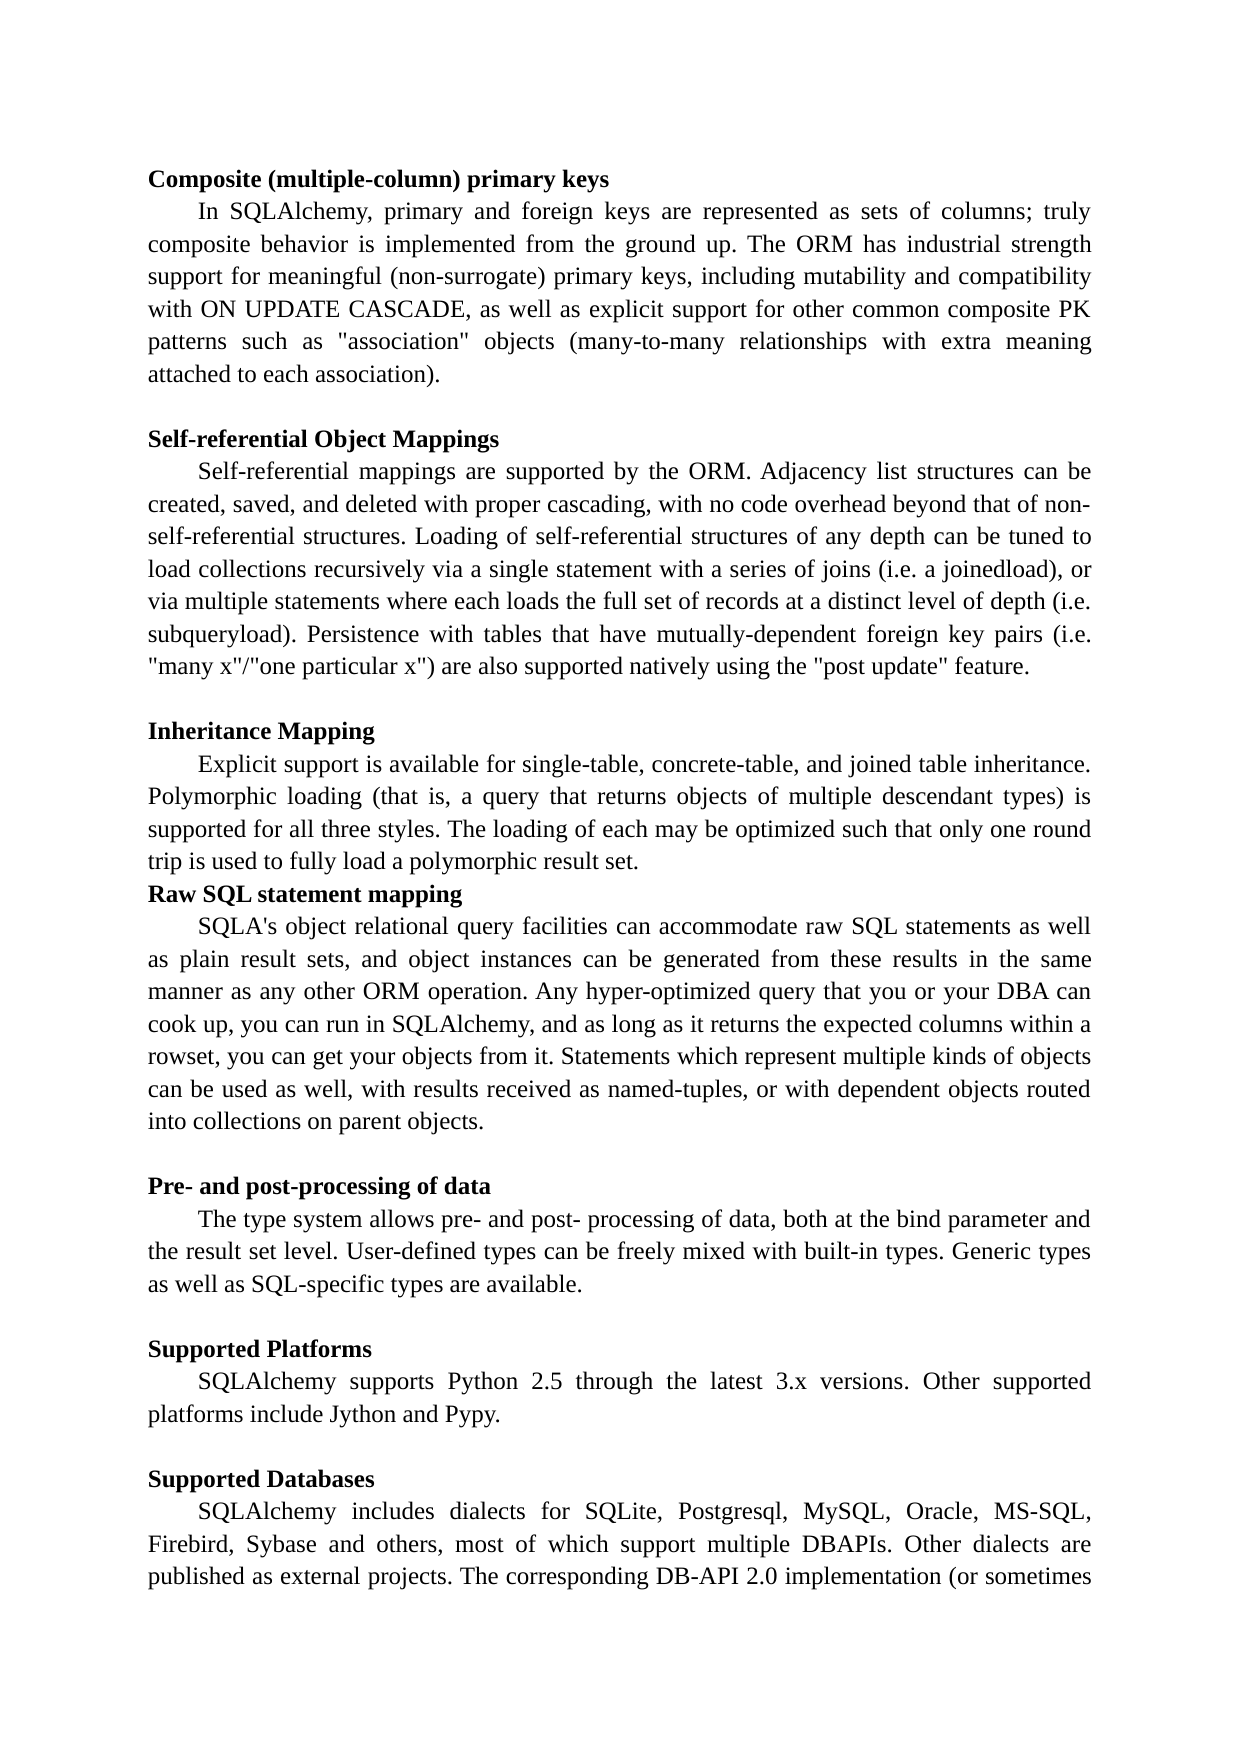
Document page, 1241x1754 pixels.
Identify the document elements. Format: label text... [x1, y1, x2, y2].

text The type system allows pre- and post- processing of data, both at the bind parameter and the result set level. User-defined types can be freely mixed with built-in types. Generic types as well as SQL-specific types are available. [148, 1202, 1092, 1299]
text Raw SQL statement mapping [148, 877, 1092, 909]
text Composite (multiple-column) primary keys [148, 162, 1092, 194]
text SQLAlchemy supports Python 2.5 through the latest 3.x versions. Other supported platforms include Jython and Pypy. [148, 1364, 1092, 1429]
text Supported Platforms [148, 1332, 1092, 1364]
text SQLA's object relational query facilities can accommodate raw SQL statements as well as plain result sets, and object instances can be generated from these results in the same manner as any other ORM operation. Any hyper-optimized query that you or your DBA can cook up, you can run in SQLAlchemy, and as long as it returns the expected columns within a rowset, you can get your objects from it. Statements which represent multiple kinds of objects can be used as well, with results received as named-tuples, or with dependent objects routed into collections on parent objects. [148, 909, 1092, 1137]
text Supported Databases [148, 1462, 1092, 1494]
text Inheritance Mapping [148, 714, 1092, 747]
text Pre- and post-processing of data [148, 1169, 1092, 1202]
text Self-referential Object Mappings [148, 422, 1092, 454]
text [148, 1494, 1092, 1592]
text In SQLAlchemy, primary and foreign keys are represented as sets of columns; truly composite behavior is implemented from the ground up. The ORM has industrial strength support for meaningful (non-surrogate) primary keys, including mutability and compatibility with ON UPDATE CASCADE, as well as explicit support for other common composite PK patterns such as "association" objects (many-to-many relationships with extra meaning attached to each association). [148, 194, 1092, 389]
text Explicit support is available for single-table, concrete-table, and joined table inheritance. Polymorphic loading (that is, a query that returns objects of multiple descendant types) is supported for all three styles. The loading of each may be optimized such that only one round trip is used to fully load a polymorphic result set. [148, 747, 1092, 877]
text Self-referential mappings are supported by the ORM. Adjacency list structures can be created, saved, and deleted with proper cascading, with no code overhead beyond that of non-self-referential structures. Loading of self-referential structures of any depth can be tuned to load collections recursively via a single statement with a series of joins (i.e. a joinedload), or via multiple statements where each loads the full set of records at a distinct level of depth (i.e. subqueryload). Persistence with tables that have mutually-dependent foreign key pairs (i.e. "many x"/"one particular x") are also supported natively using the "post update" feature. [148, 454, 1092, 682]
